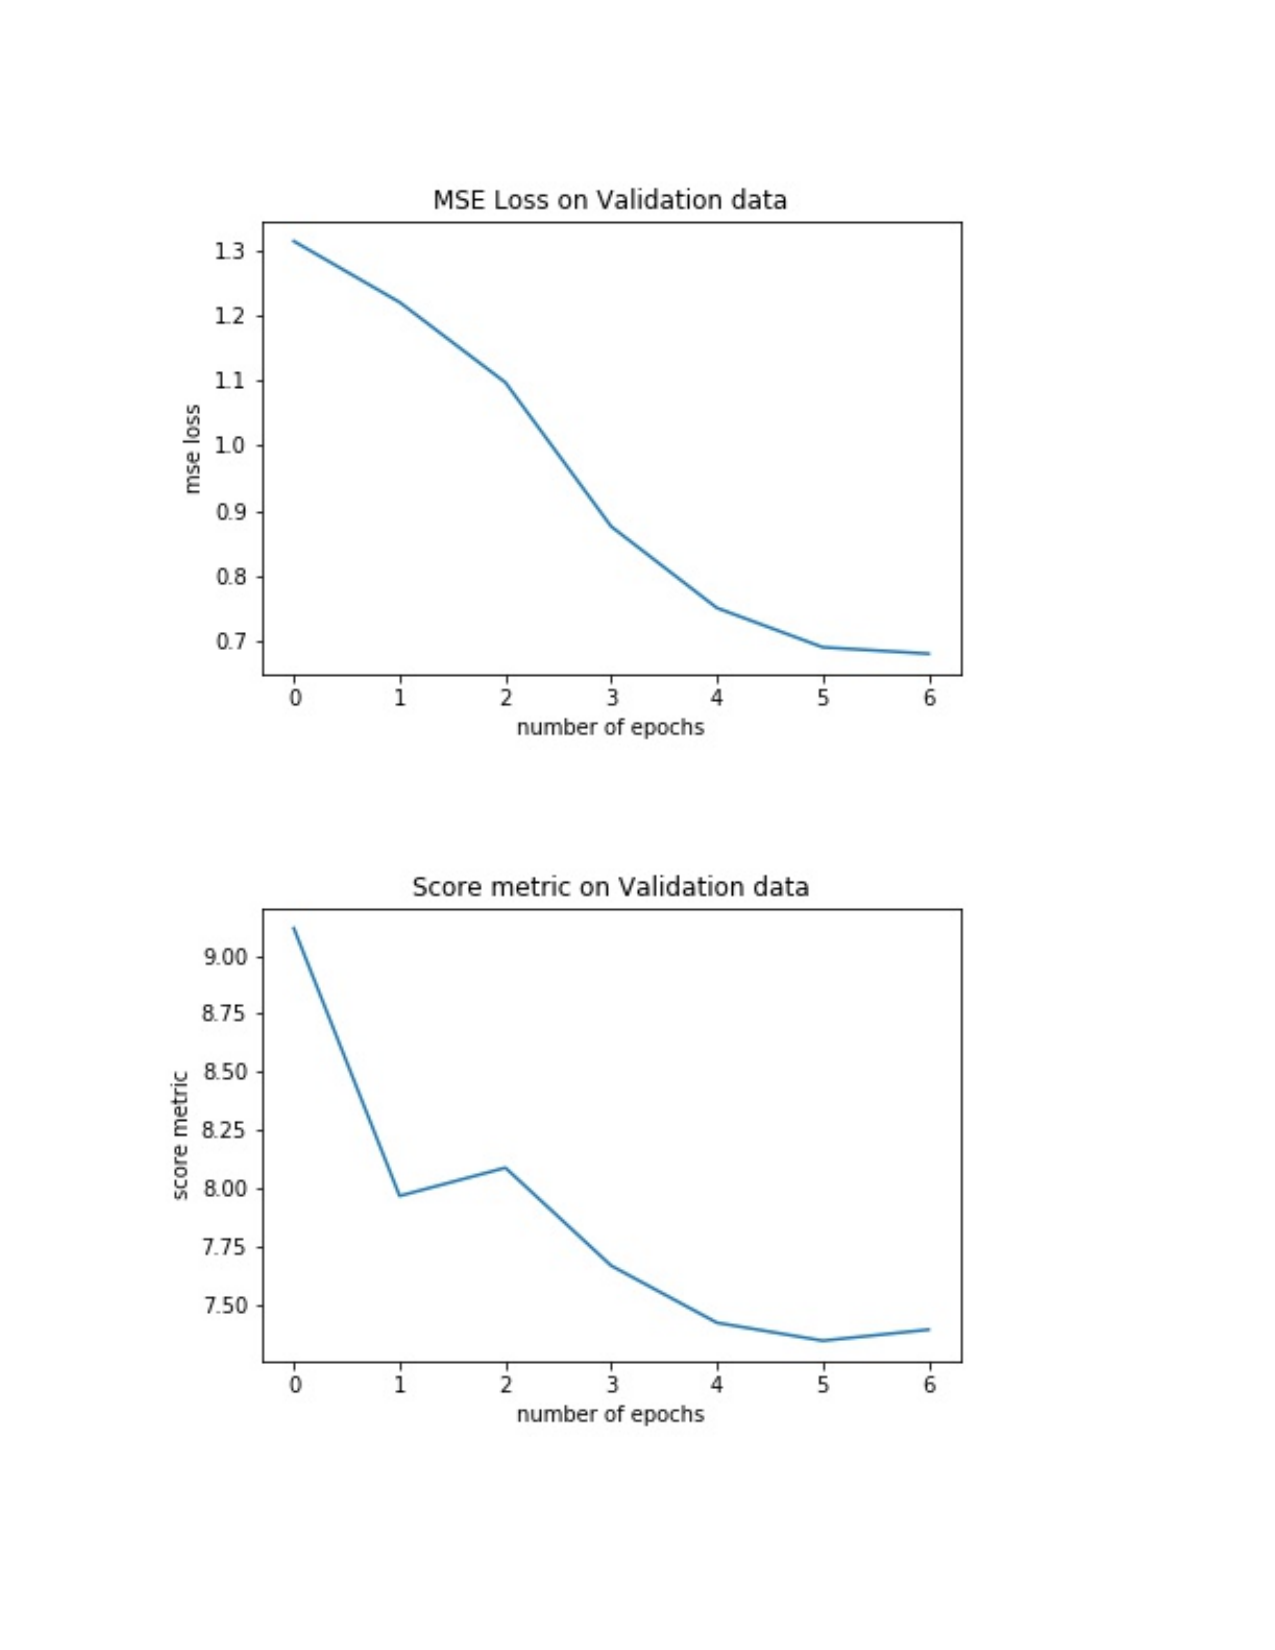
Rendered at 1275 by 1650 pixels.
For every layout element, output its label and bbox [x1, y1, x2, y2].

picture [150, 836, 1050, 1437]
picture [150, 150, 1050, 750]
